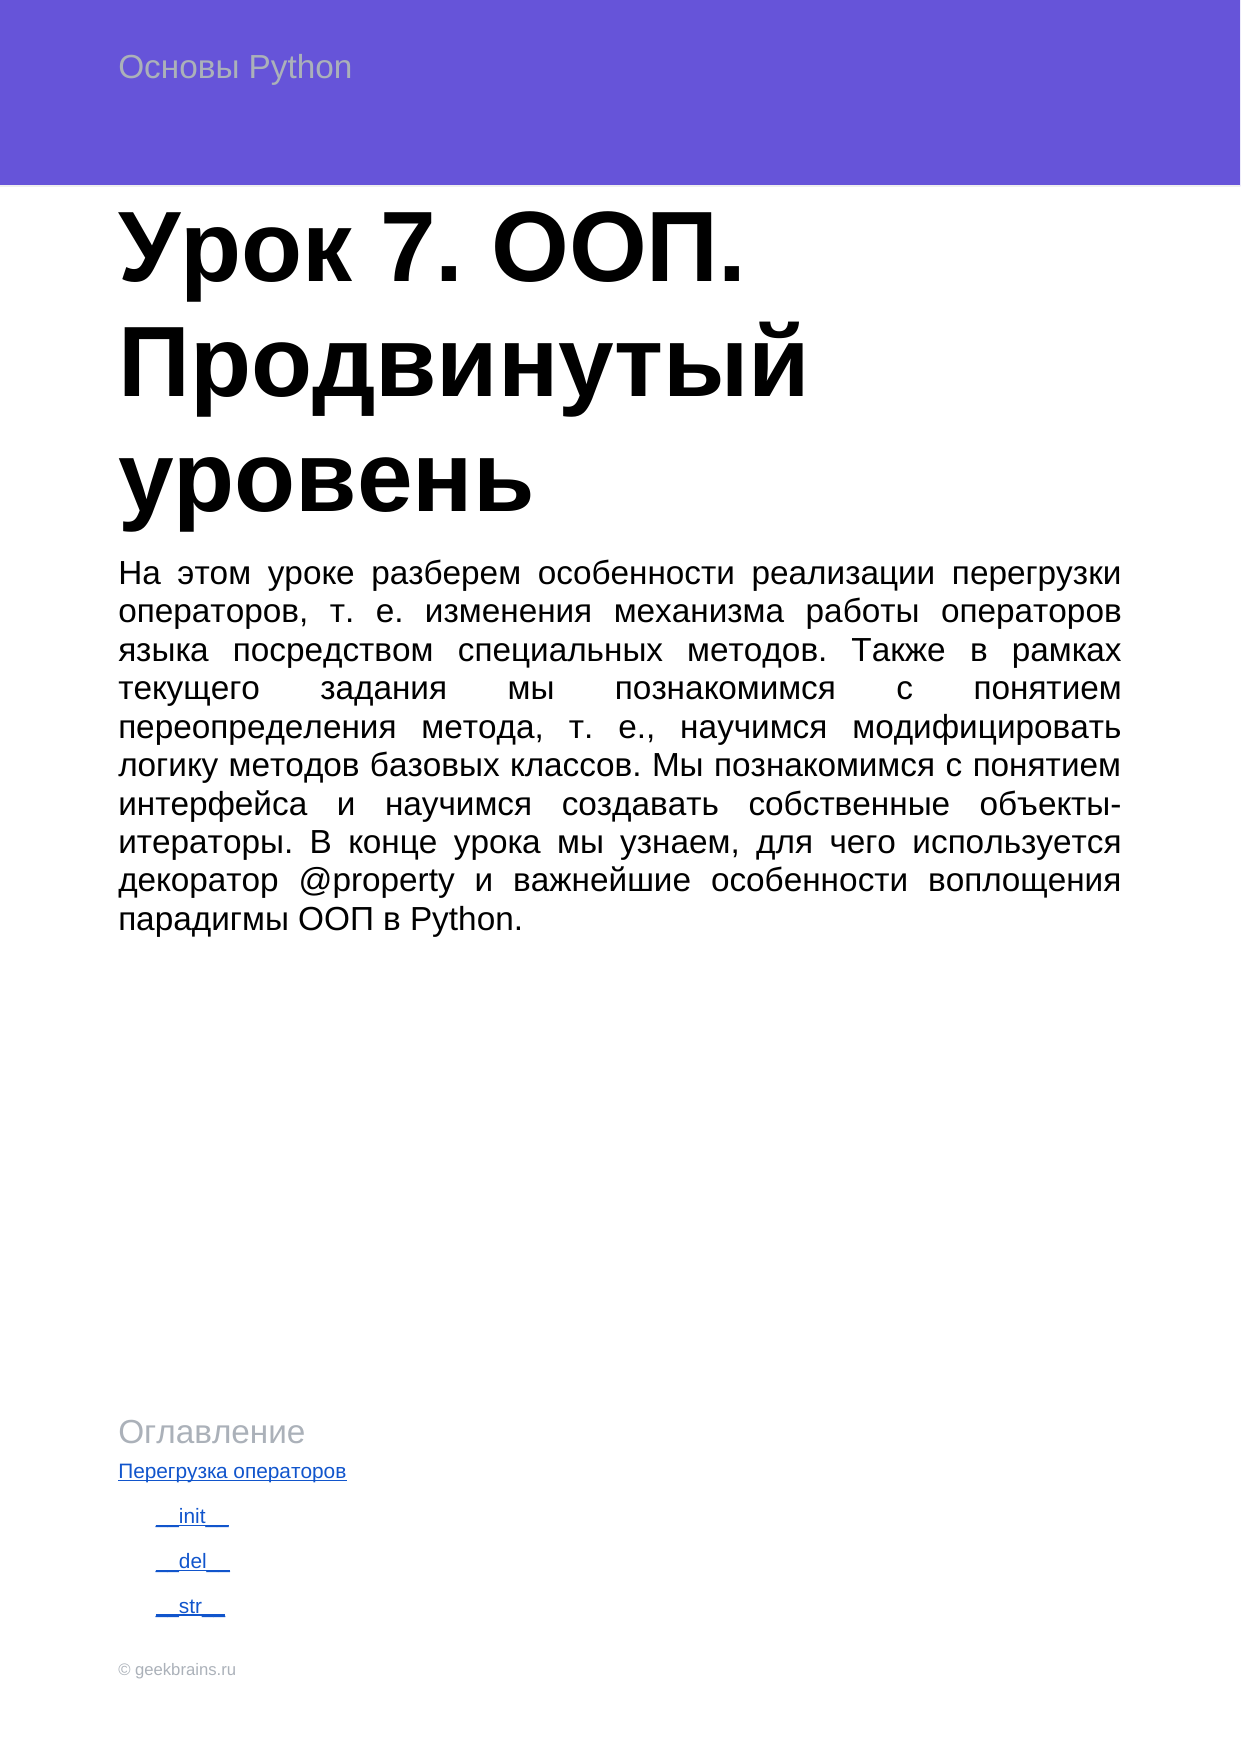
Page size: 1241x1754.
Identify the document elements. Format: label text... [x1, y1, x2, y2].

title Урок 7. ООП. Продвинутый уровень [118, 118, 1122, 532]
subtitle Оглавление [118, 1412, 1122, 1451]
subtitle На этом уроке разберем особенности реализации перегрузки операторов, т. е. изменения механизма работы операторов языка посредством специальных методов. Также в рамках текущего задания мы познакомимся с понятием переопределения метода, т. е., научимся модифицировать логику методов базовых классов. Мы познакомимся с понятием интерфейса и научимся создавать собственные объекты-итераторы. В конце урока мы узнаем, для чего используется декоратор @property и важнейшие особенности воплощения парадигмы ООП в Python. [118, 553, 1122, 937]
